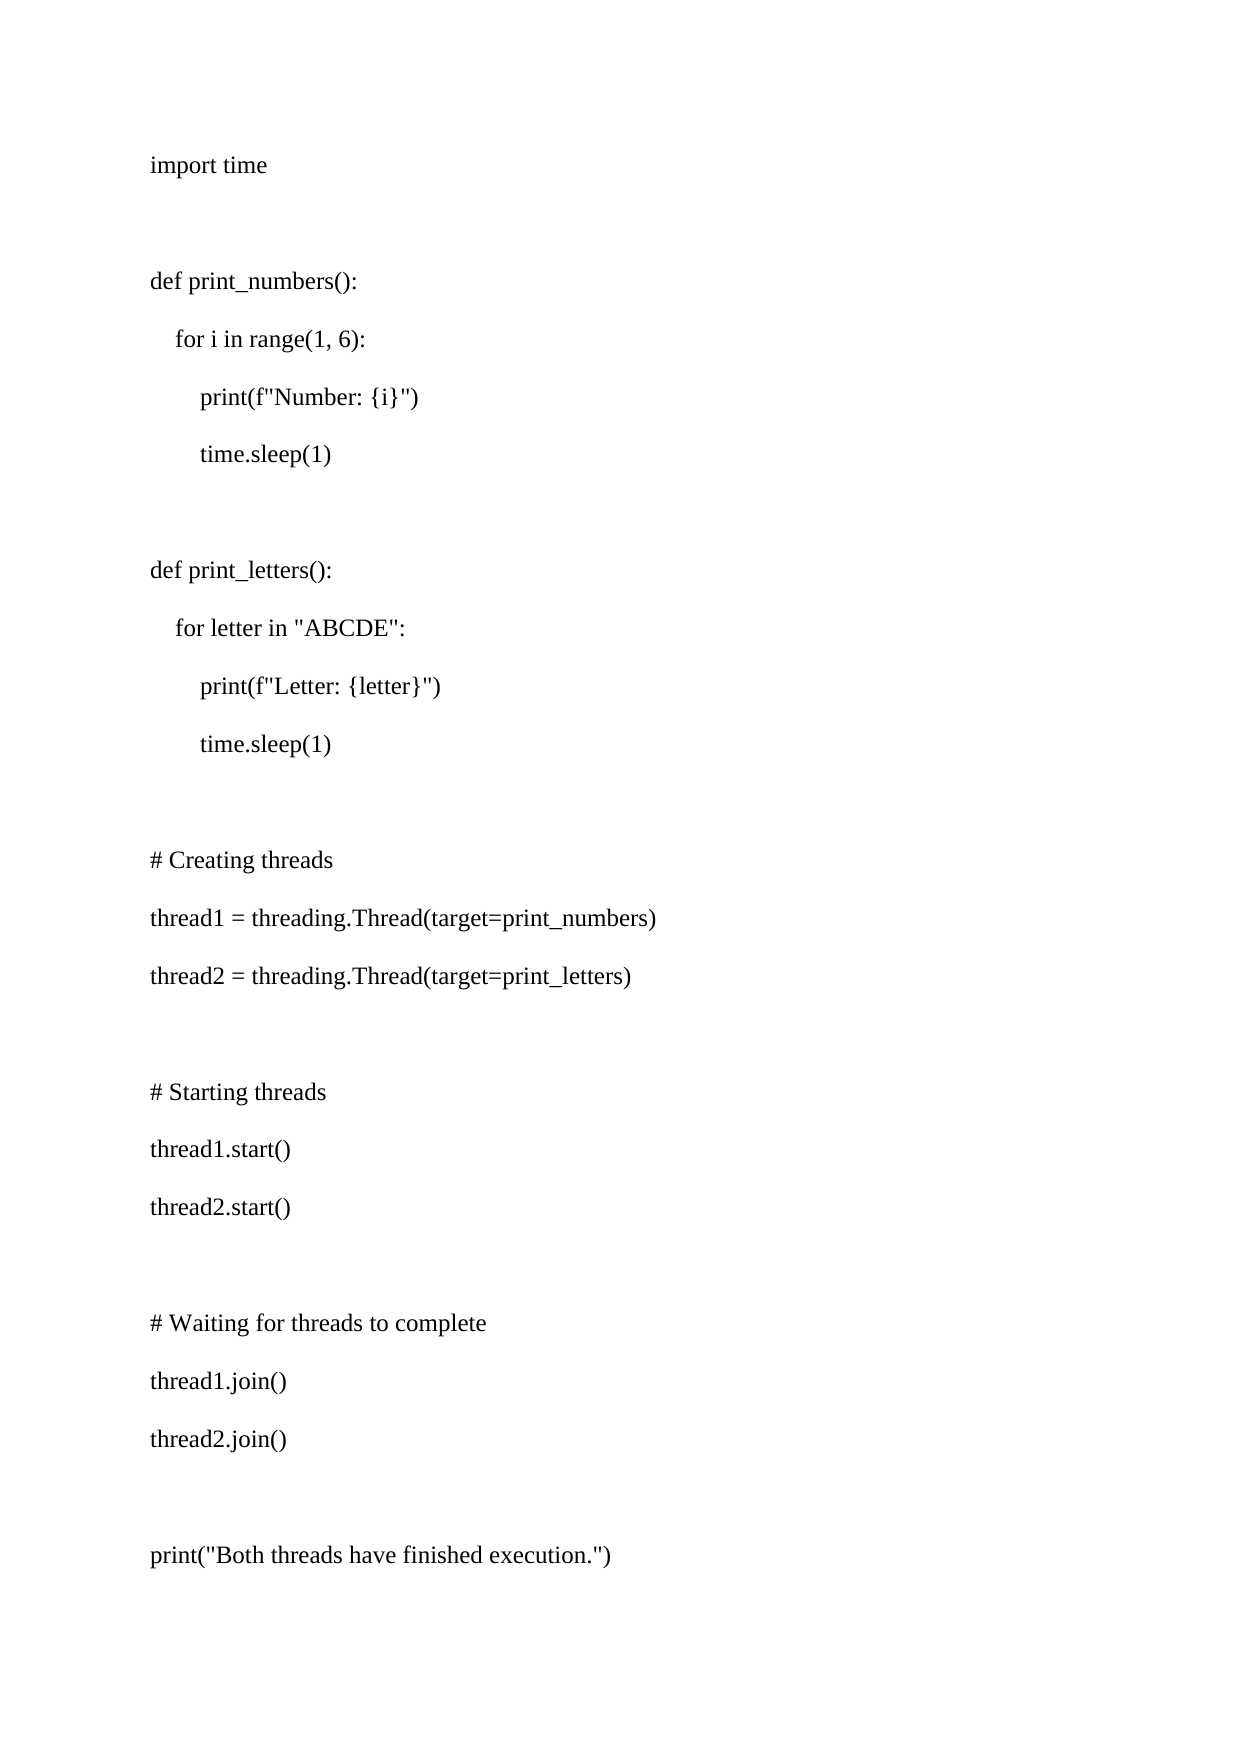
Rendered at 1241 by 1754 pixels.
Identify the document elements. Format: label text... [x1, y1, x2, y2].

text print("Both threads have finished execution.") [150, 1540, 1090, 1569]
text thread1.join() [150, 1366, 1090, 1395]
text for letter in "ABCDE": [150, 613, 1090, 642]
text thread2.join() [150, 1424, 1090, 1453]
text thread2 = threading.Thread(target=print_letters) [150, 961, 1090, 989]
text # Creating threads [150, 845, 1090, 874]
text print(f"Number: {i}") [150, 382, 1090, 410]
text import time [150, 150, 1090, 179]
text # Waiting for threads to complete [150, 1308, 1090, 1337]
text def print_numbers(): [150, 266, 1090, 294]
text thread2.start() [150, 1192, 1090, 1221]
text thread1.start() [150, 1134, 1090, 1163]
text thread1 = threading.Thread(target=print_numbers) [150, 903, 1090, 932]
text # Starting threads [150, 1077, 1090, 1105]
text for i in range(1, 6): [150, 324, 1090, 352]
text def print_letters(): [150, 555, 1090, 584]
text print(f"Letter: {letter}") [150, 671, 1090, 700]
text time.sleep(1) [150, 729, 1090, 758]
text time.sleep(1) [150, 439, 1090, 468]
